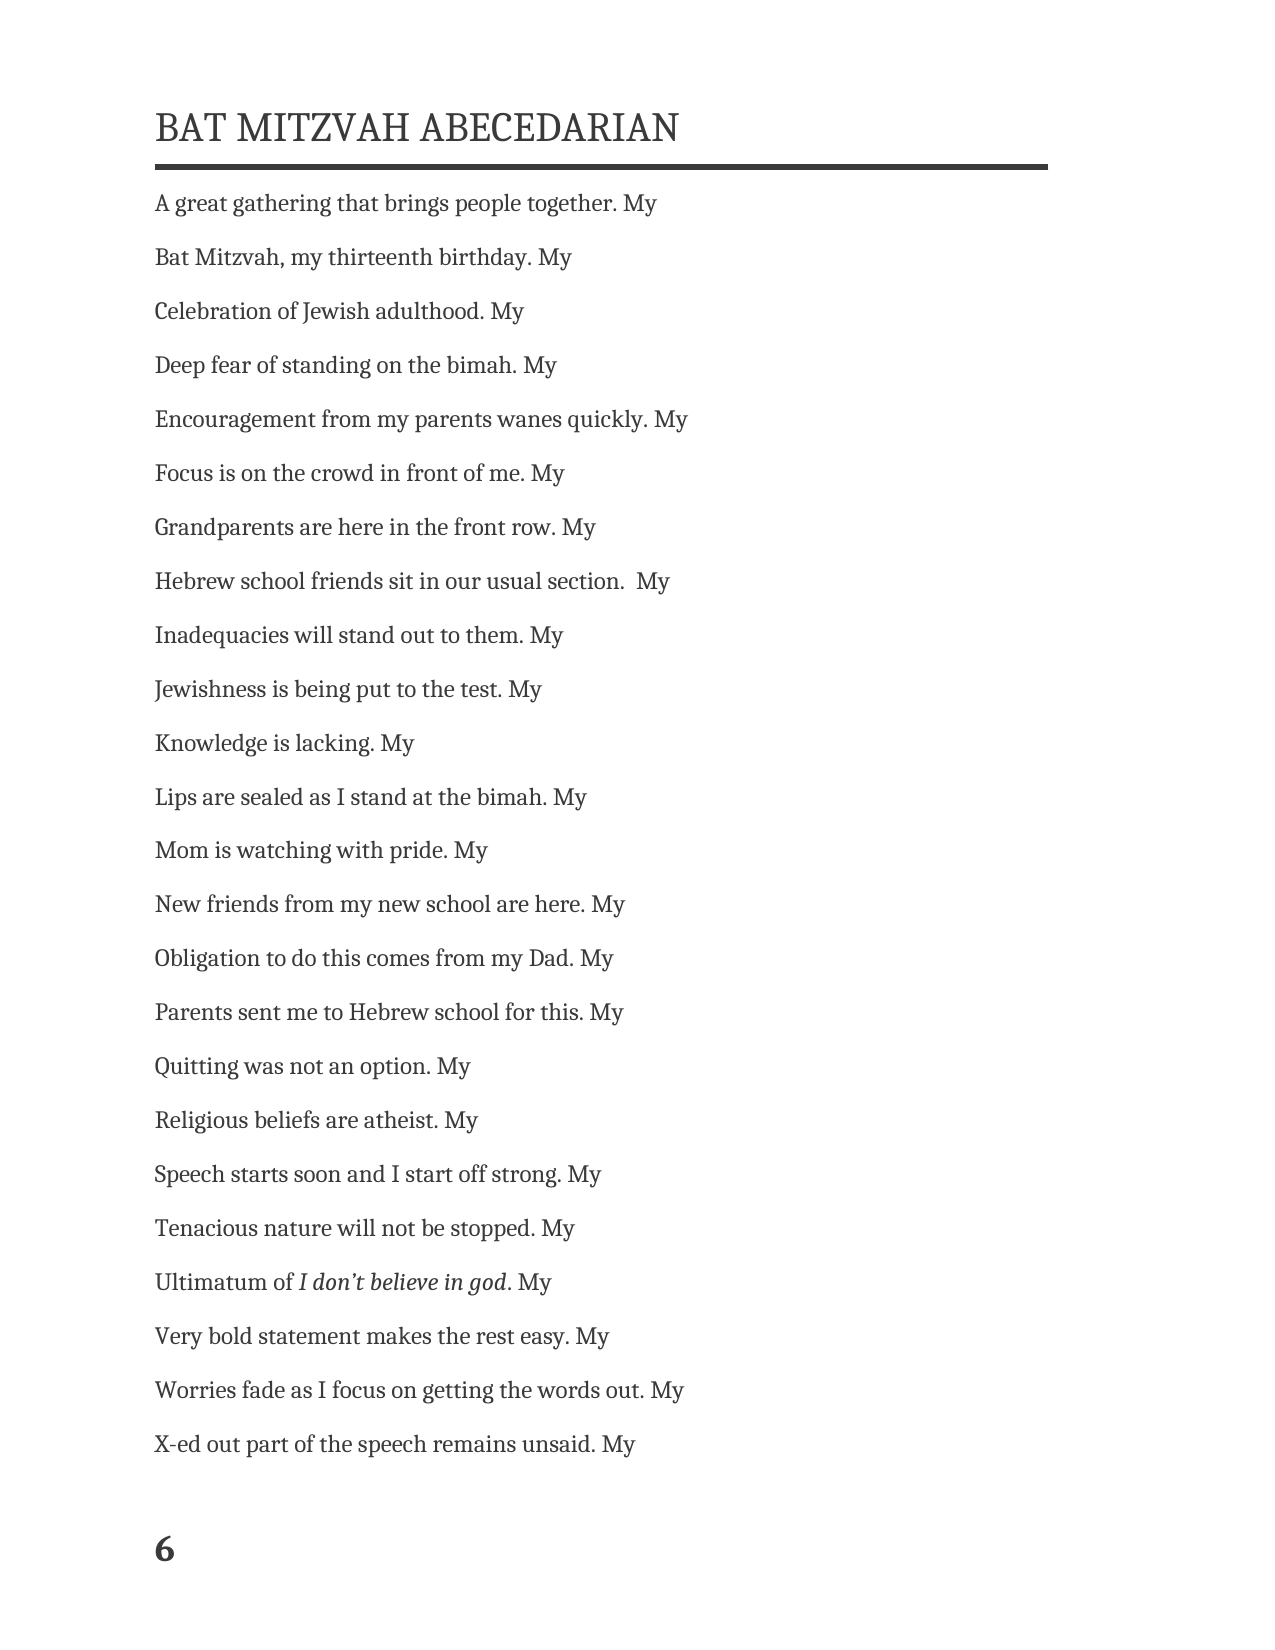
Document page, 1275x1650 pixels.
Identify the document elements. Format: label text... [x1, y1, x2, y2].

text Parents sent me to Hebrew school for this. My [154, 998, 1048, 1027]
text Lips are sealed as I stand at the bimah. My [154, 782, 1048, 811]
text Tenacious nature will not be stopped. My [154, 1214, 1048, 1243]
text Celebration of Jewish adulthood. My [154, 297, 1048, 326]
text Mom is watching with pride. My [154, 836, 1048, 865]
text Ultimatum of I don’t believe in god. My [154, 1268, 1048, 1297]
subtitle Bat Mitzvah ABECEDARIAN [154, 103, 1048, 170]
text Hebrew school friends sit in our usual section. My [154, 567, 1048, 595]
text Knowledge is lacking. My [154, 728, 1048, 757]
text X-ed out part of the speech remains unsaid. My [154, 1430, 1048, 1459]
text Grandparents are here in the front row. My [154, 513, 1048, 541]
text Speech starts soon and I start off strong. My [154, 1160, 1048, 1189]
text Focus is on the crowd in front of me. My [154, 459, 1048, 487]
text Religious beliefs are atheist. My [154, 1106, 1048, 1135]
text Encouragement from my parents wanes quickly. My [154, 405, 1048, 433]
text New friends from my new school are here. My [154, 890, 1048, 919]
text Deep fear of standing on the bimah. My [154, 351, 1048, 379]
text Quitting was not an option. My [154, 1052, 1048, 1081]
text Obligation to do this comes from my Dad. My [154, 944, 1048, 973]
text Jewishness is being put to the test. My [154, 674, 1048, 703]
text Worries fade as I focus on getting the words out. My [154, 1376, 1048, 1405]
text Inadequacies will stand out to them. My [154, 621, 1048, 649]
text Bat Mitzvah, my thirteenth birthday. My [154, 243, 1048, 272]
text Very bold statement makes the rest easy. My [154, 1322, 1048, 1351]
text A great gathering that brings people together. My [154, 189, 1048, 218]
